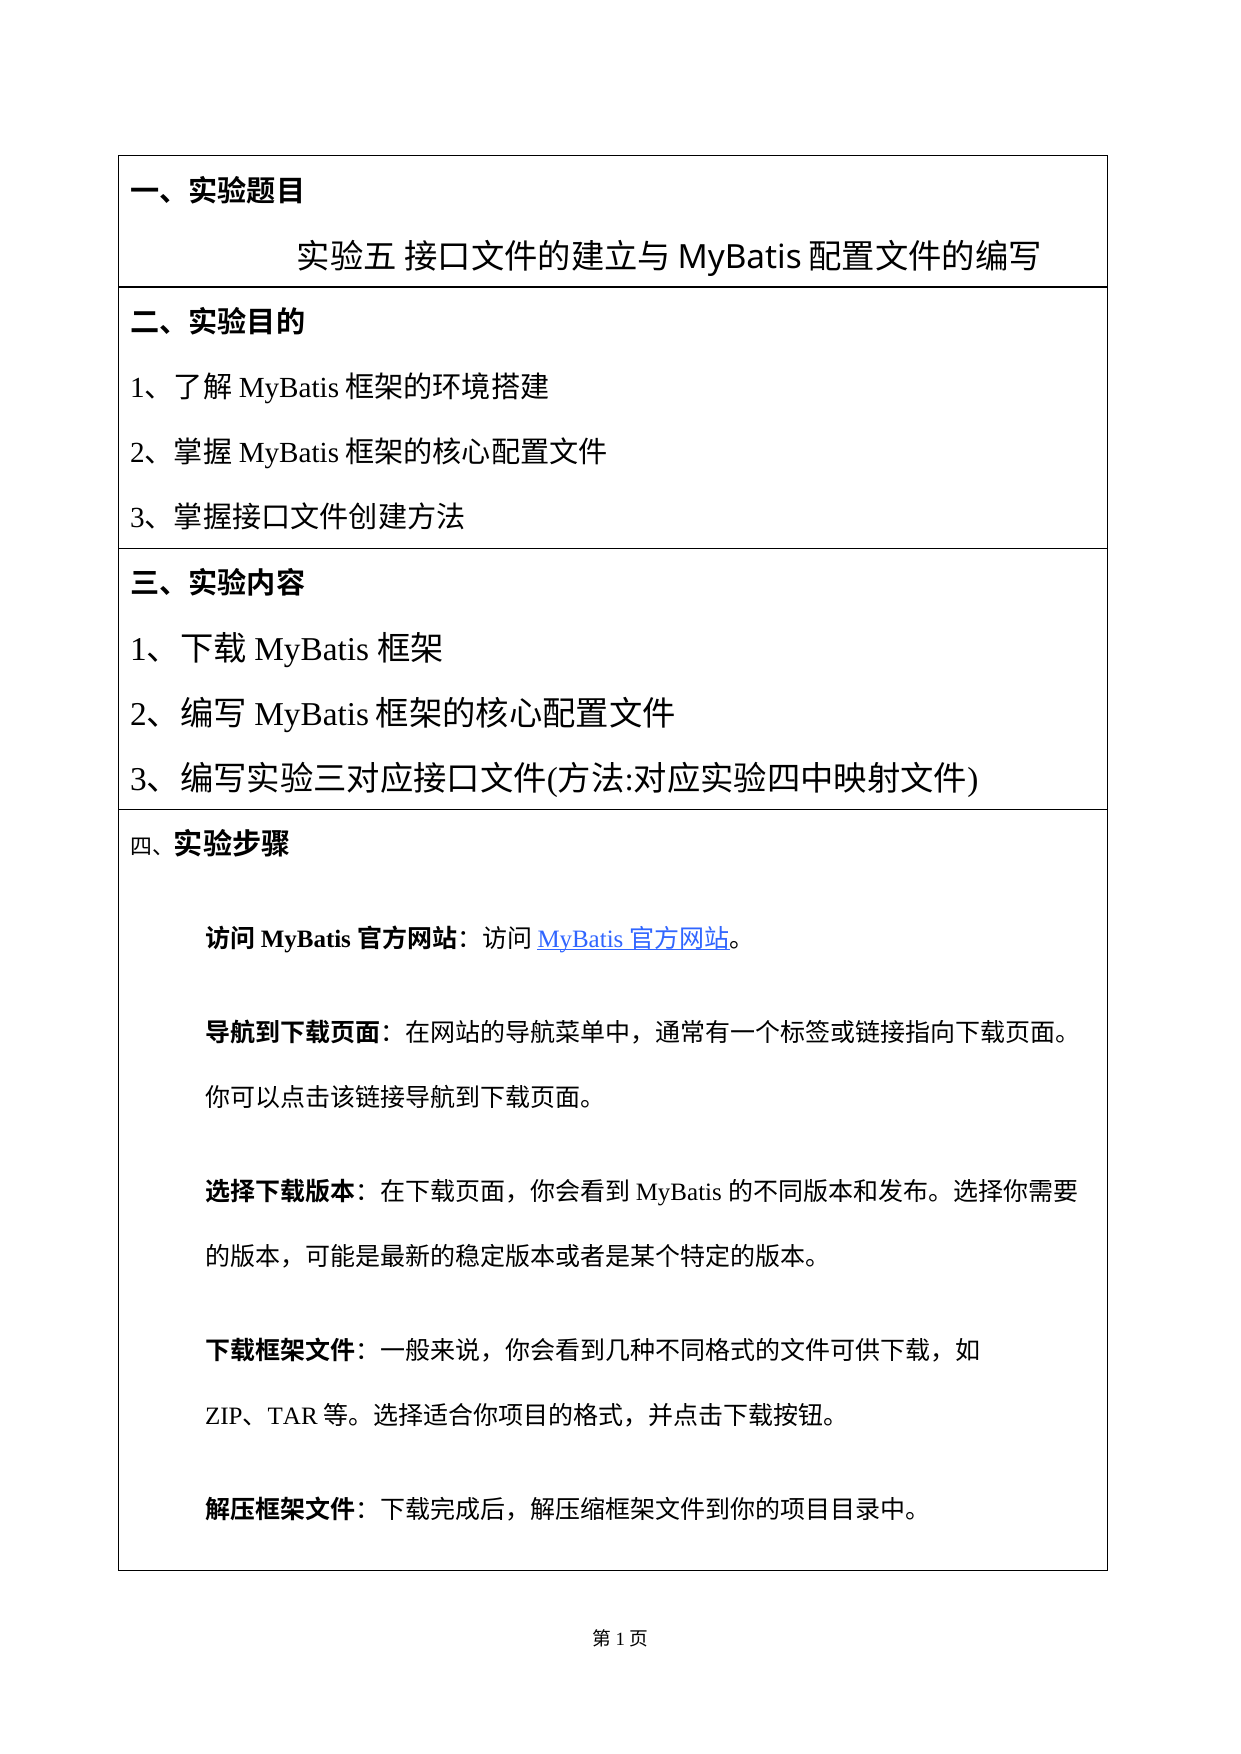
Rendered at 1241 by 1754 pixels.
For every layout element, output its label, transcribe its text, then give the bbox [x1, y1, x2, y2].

table_header 一、实验题目 实验五 接口文件的建立与MyBatis配置文件的编写 [119, 156, 1107, 286]
table_cell 二、实验目的 1、了解 MyBatis框架的环境搭建 2、掌握 MyBatis框架的核心配置文件 3、掌握接口文件创建方法 [119, 288, 1107, 547]
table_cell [119, 810, 1107, 1569]
table_cell 三、实验内容 1、下载 MyBatis 框架 2、编写 MyBatis框架的核心配置文件 3、编写实验三对应接口文件(方法:对应实验四中映射文件) [119, 549, 1107, 808]
